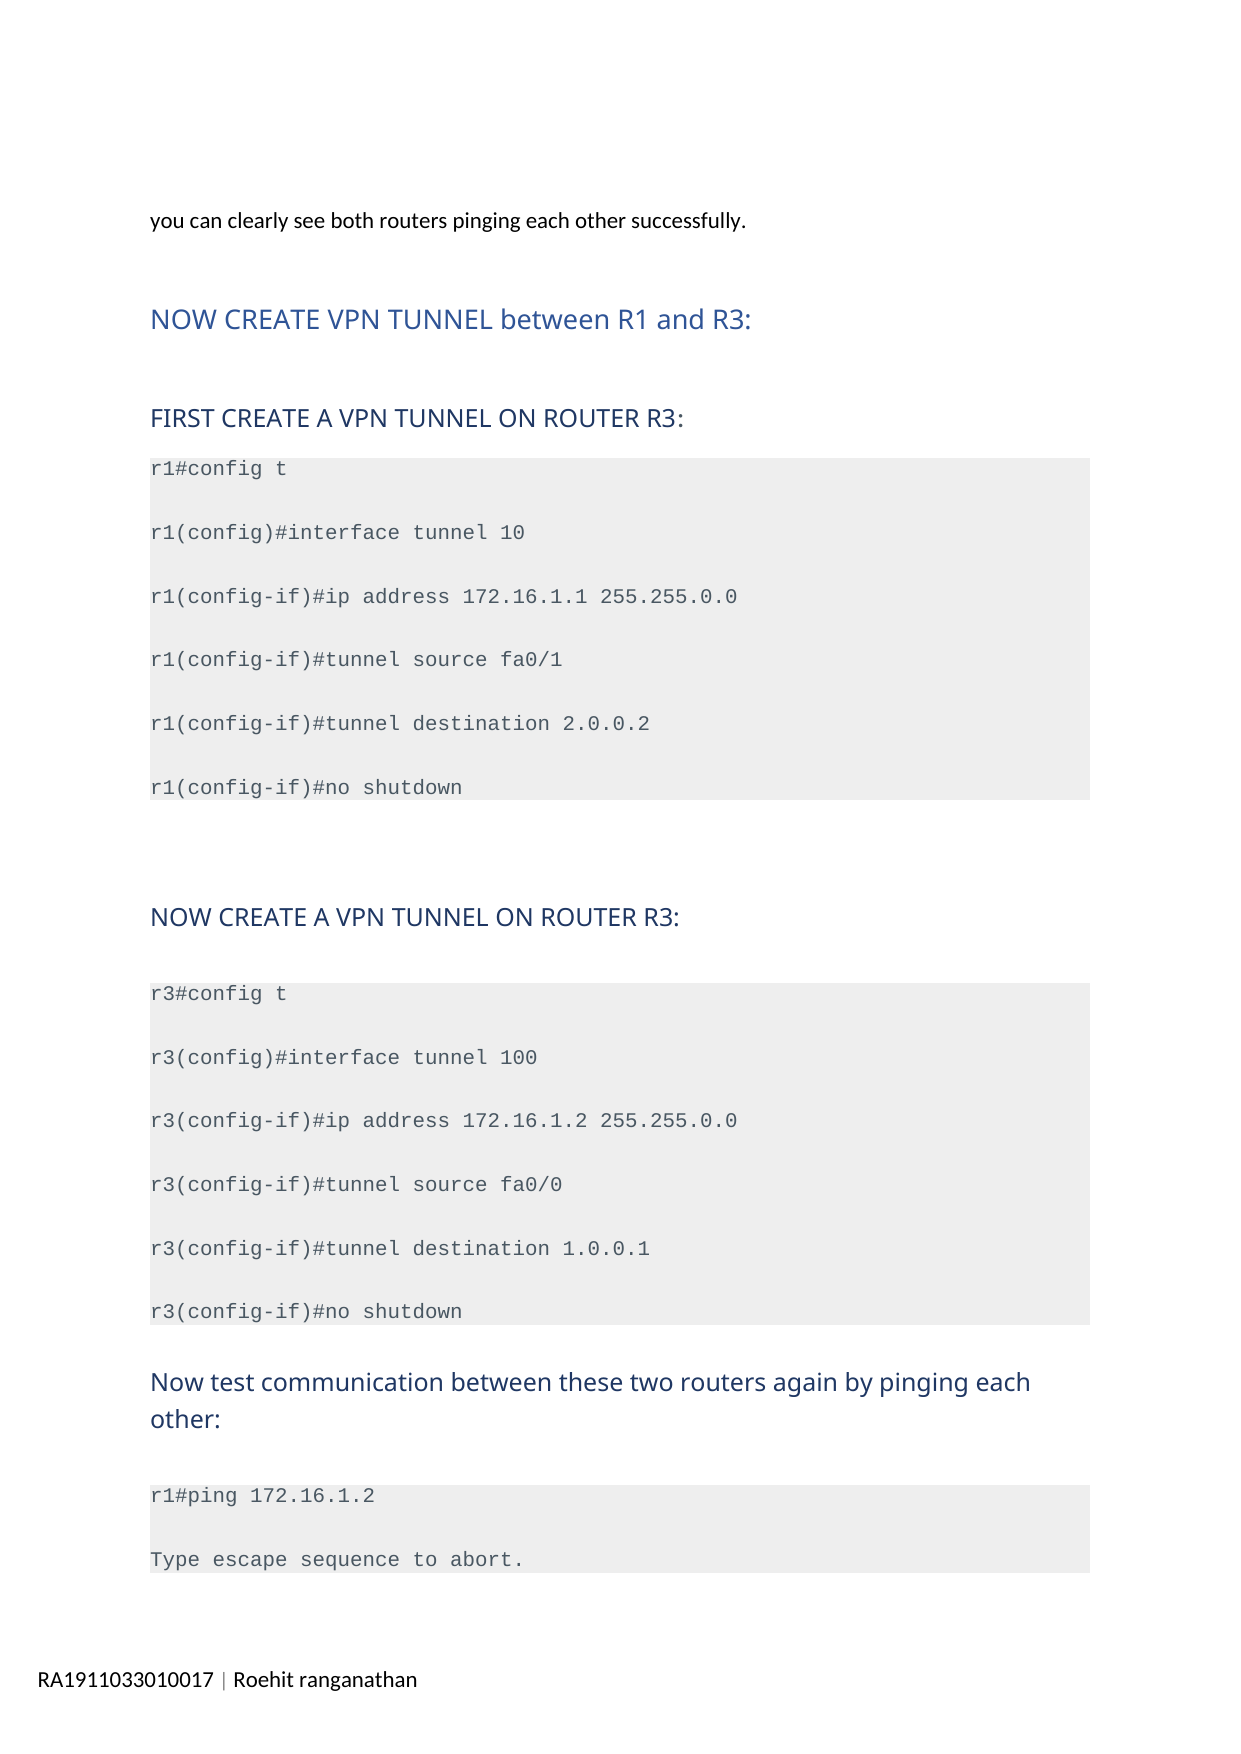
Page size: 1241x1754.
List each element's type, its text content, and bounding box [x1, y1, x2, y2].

text r3(config-if)#no shutdown [150, 1301, 1090, 1325]
subtitle NOW CREATE A VPN TUNNEL ON ROUTER R3: [150, 899, 1090, 933]
text r1(config-if)#tunnel source fa0/1 [150, 649, 1090, 673]
text r1(config-if)#no shutdown [150, 777, 1090, 800]
text r3(config-if)#tunnel destination 1.0.0.1 [150, 1238, 1090, 1261]
text r1(config-if)#tunnel destination 2.0.0.2 [150, 713, 1090, 737]
text r3(config)#interface tunnel 100 [150, 1047, 1090, 1070]
subtitle Now test communication between these two routers again by pinging each other: [150, 1365, 1090, 1436]
text Type escape sequence to abort. [150, 1549, 1090, 1573]
text you can clearly see both routers pinging each other successfully. [150, 206, 1090, 234]
text FIRST CREATE A VPN TUNNEL ON ROUTER R3: [150, 399, 1090, 435]
text r1#ping 172.16.1.2 [150, 1485, 1090, 1509]
text r1(config)#interface tunnel 10 [150, 522, 1090, 546]
text r3#config t [150, 983, 1090, 1007]
text r3(config-if)#tunnel source fa0/0 [150, 1174, 1090, 1198]
text r1(config-if)#ip address 172.16.1.1 255.255.0.0 [150, 586, 1090, 609]
text r1#config t [150, 458, 1090, 482]
text r3(config-if)#ip address 172.16.1.2 255.255.0.0 [150, 1110, 1090, 1134]
subtitle NOW CREATE VPN TUNNEL between R1 and R3: [150, 300, 1090, 337]
